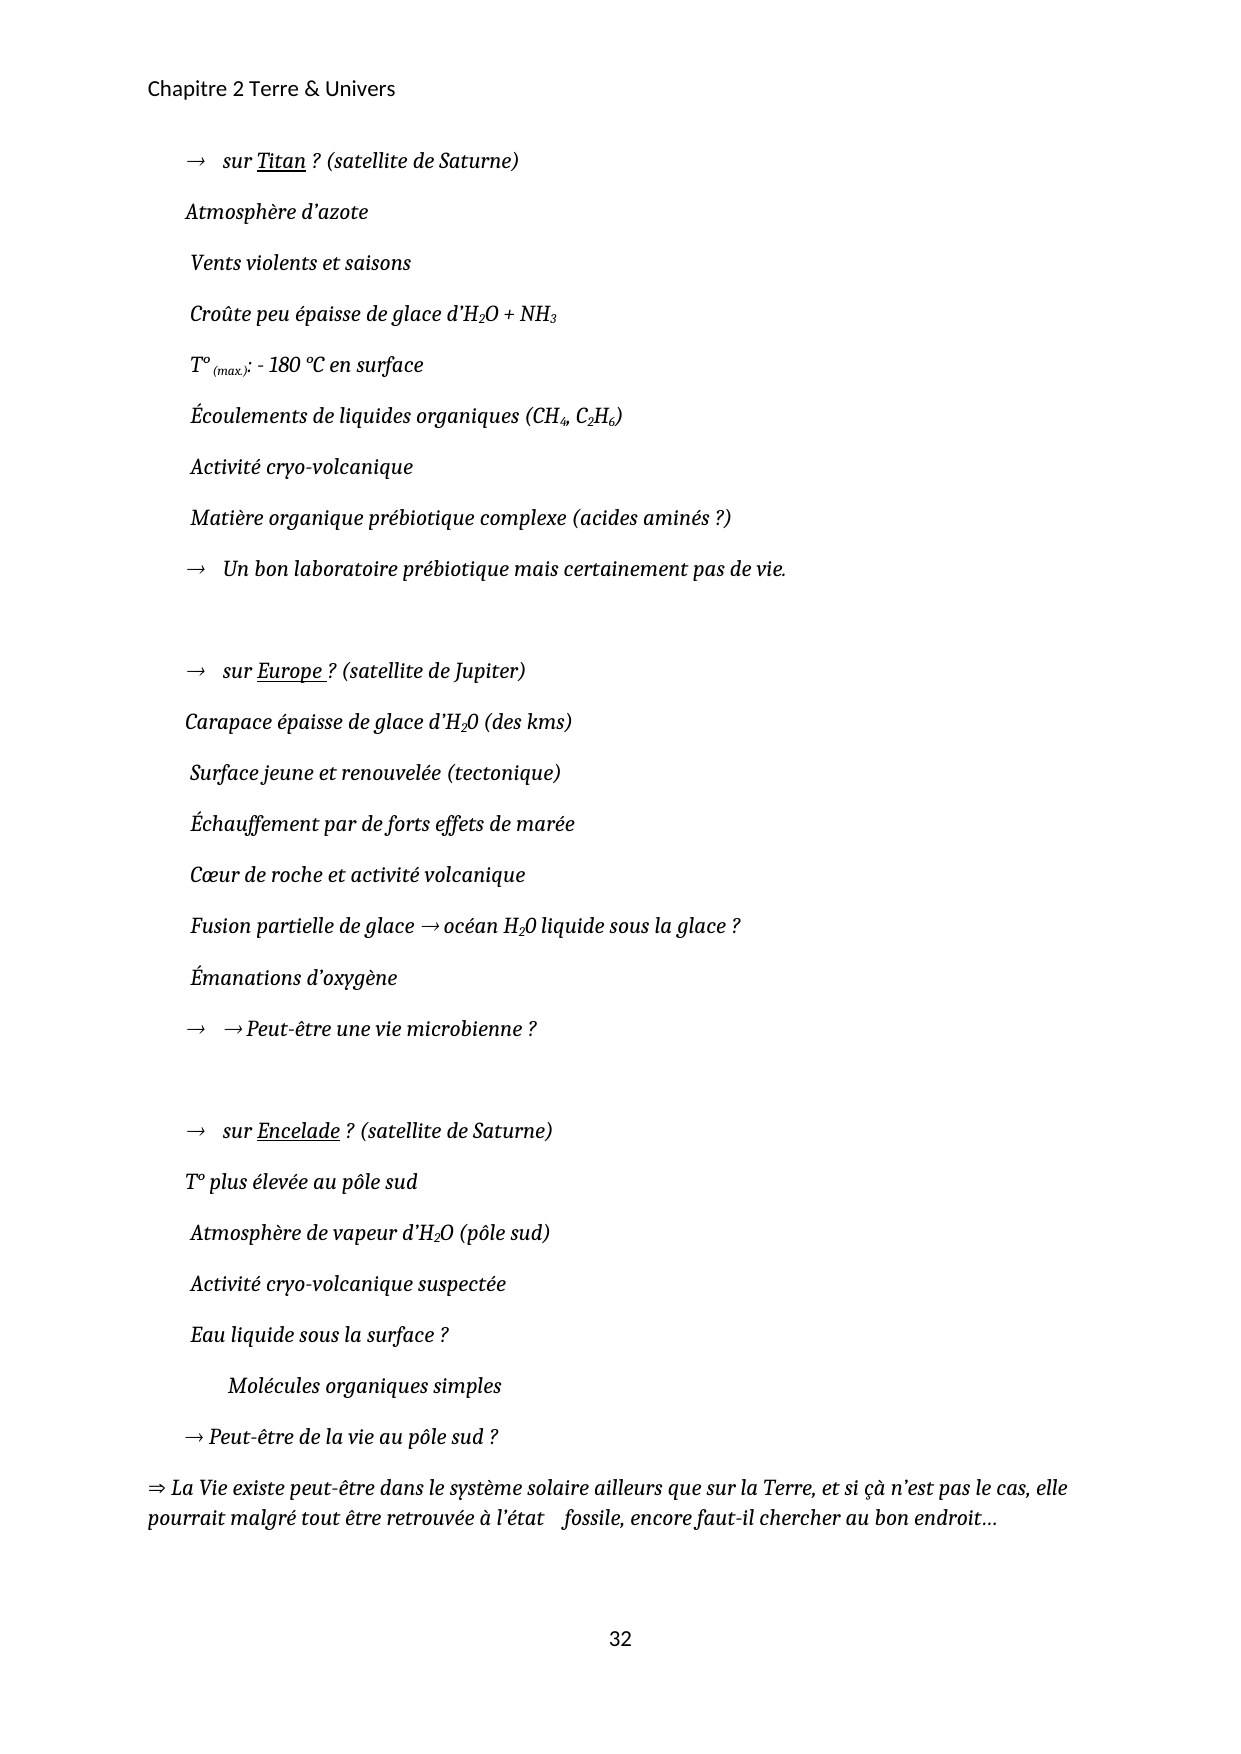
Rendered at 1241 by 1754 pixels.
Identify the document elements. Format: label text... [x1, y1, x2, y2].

text T° plus élevée au pôle sud [185, 1168, 1093, 1195]
text La Vie existe peut-être dans le système solaire ailleurs que sur la Terre, et si çà n’est pas le cas, elle pourrait malgré tout être retrouvée à l’état fossile, encore faut-il chercher au bon endroit… [148, 1475, 1093, 1531]
list Peut-être une vie microbienne ? [185, 1015, 1093, 1042]
text Cœur de roche et activité volcanique [185, 862, 1093, 888]
text Activité cryo-volcanique suspectée [185, 1271, 1093, 1297]
text Fusion partielle de glace océan H20 liquide sous la glace ? [185, 913, 1093, 939]
list Un bon laboratoire prébiotique mais certainement pas de vie. [185, 556, 1093, 582]
text Eau liquide sous la surface ? [185, 1322, 1093, 1348]
text Vents violents et saisons [185, 250, 1093, 276]
text Activité cryo-volcanique [185, 454, 1093, 480]
text Atmosphère d’azote [185, 199, 1093, 225]
text Matière organique prébiotique complexe (acides aminés ?) [185, 505, 1093, 531]
list sur Europe ? (satellite de Jupiter) [185, 658, 1093, 684]
text Échauffement par de forts effets de marée [185, 811, 1093, 837]
text Peut-être de la vie au pôle sud ? [185, 1424, 1093, 1450]
text Écoulements de liquides organiques (CH4, C2H6) [185, 403, 1093, 429]
text T° (max.): - 180 °C en surface [185, 352, 1093, 378]
text Surface jeune et renouvelée (tectonique) [185, 760, 1093, 786]
list Molécules organiques simples [223, 1373, 1093, 1399]
text Croûte peu épaisse de glace d’H2O + NH3 [185, 301, 1093, 327]
text Carapace épaisse de glace d’H20 (des kms) [185, 709, 1093, 735]
list sur Encelade ? (satellite de Saturne) [185, 1117, 1093, 1144]
list sur Titan ? (satellite de Saturne) [185, 148, 1093, 174]
text Émanations d’oxygène [185, 964, 1093, 991]
text Atmosphère de vapeur d’H2O (pôle sud) [185, 1219, 1093, 1246]
